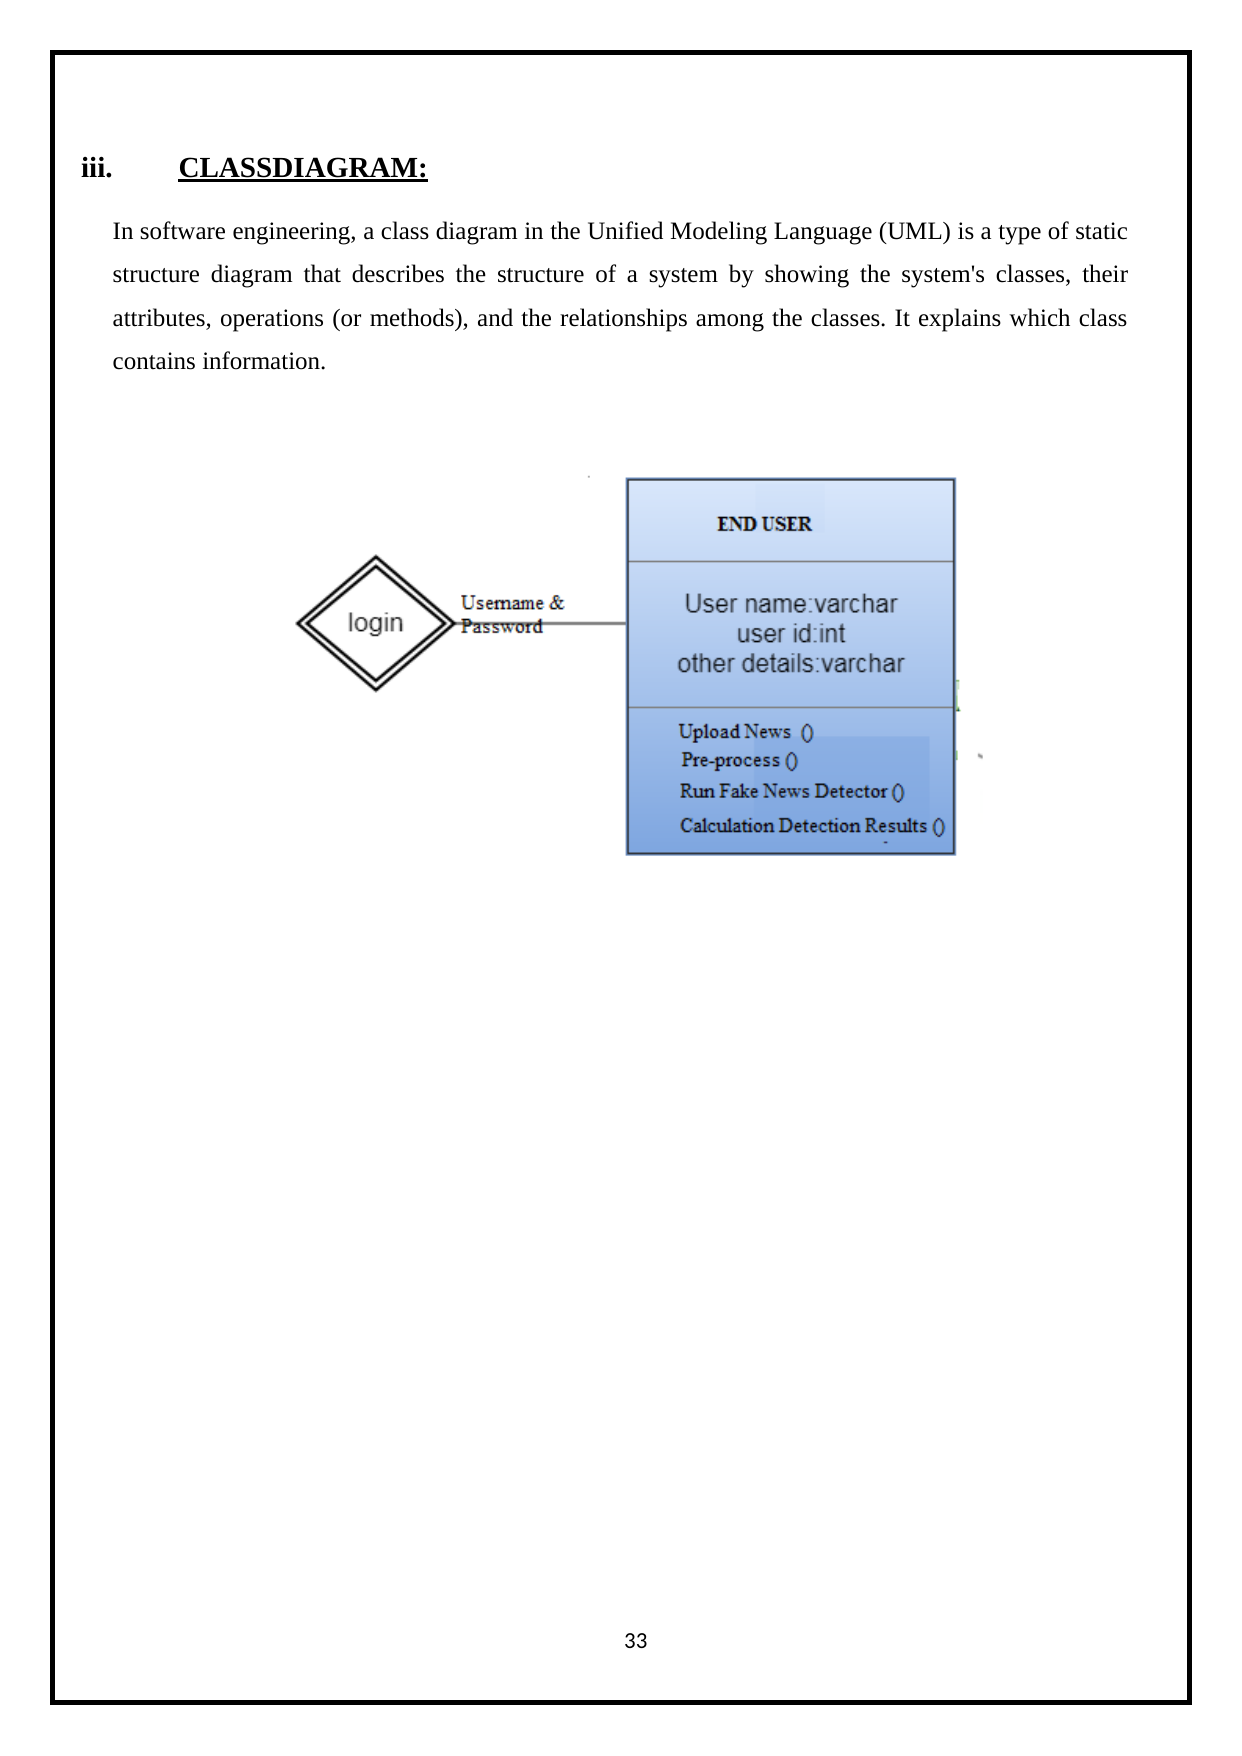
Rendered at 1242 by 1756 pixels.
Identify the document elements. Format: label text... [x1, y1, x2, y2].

subtitle CLASSDIAGRAM: [112, 150, 1152, 183]
text In software engineering, a class diagram in the Unified Modeling Language (UML) is a type of static structure diagram that describes the structure of a system by showing the system's classes, their attributes, operations (or methods), and the relationships among the classes. It explains which class contains information. [112, 216, 1129, 374]
picture [258, 448, 983, 947]
